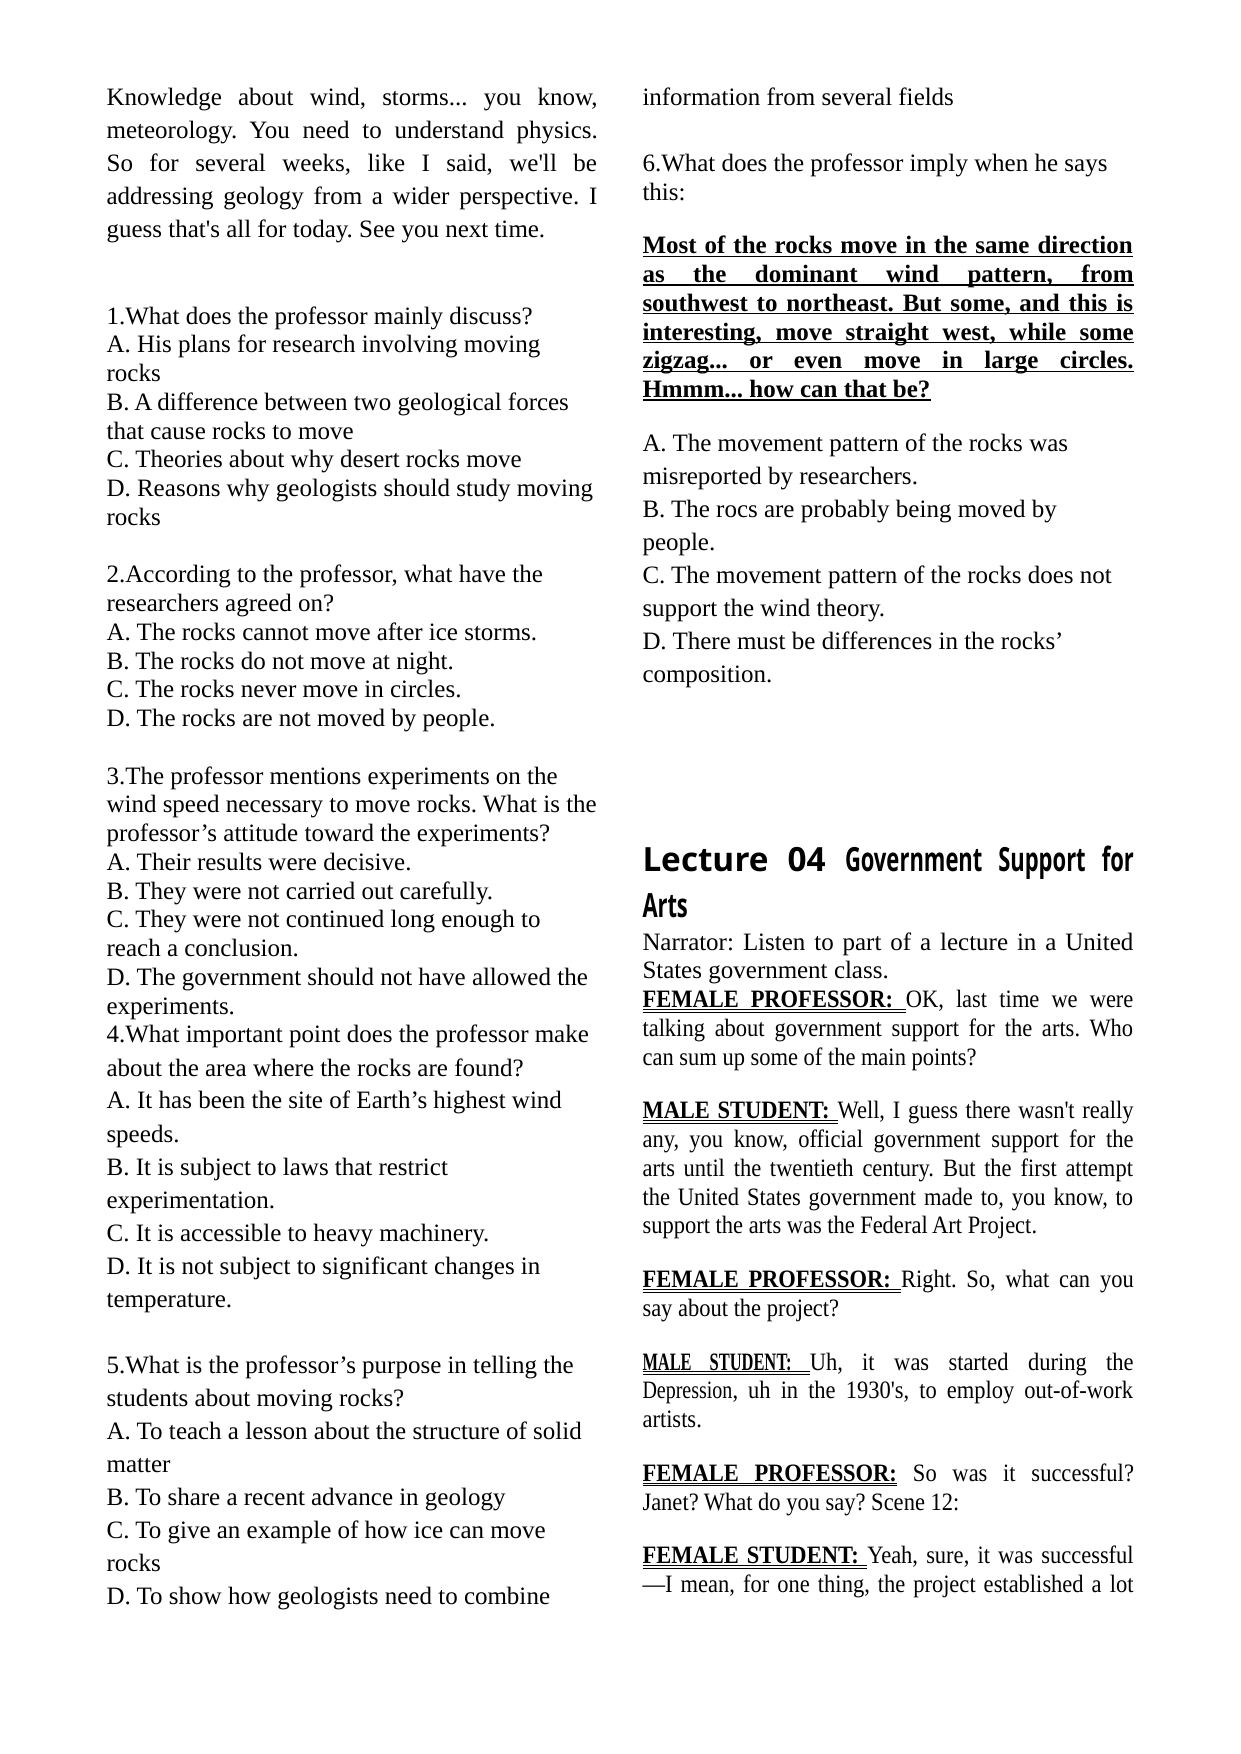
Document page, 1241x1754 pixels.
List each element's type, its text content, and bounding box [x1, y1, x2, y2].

text 1.What does the professor mainly discuss? [106, 301, 598, 329]
text D. To show how geologists need to combine information from several fields [106, 1581, 598, 1610]
text FEMALE PROFESSOR: So was it successful? Janet? What do you say? Scene 12: [642, 1458, 1134, 1516]
text B. To share a recent advance in geology [106, 1482, 598, 1511]
text 6.What does the professor imply when he says this: [642, 148, 1134, 206]
text C. They were not continued long enough to reach a conclusion. [106, 904, 598, 962]
text Most of the rocks move in the same direction as the dominant wind pattern, from southwest to northeast. But some, and this is interesting, move straight west, while some zigzag... or even move in large circles. Hmmm... how can that be? [642, 231, 1134, 284]
text A. The rocks cannot move after ice storms. [106, 617, 598, 646]
text B. The rocks do not move at night. [106, 646, 598, 674]
text C. The rocks never move in circles. [106, 674, 598, 703]
text A. Their results were decisive. [106, 847, 598, 876]
text MALE STUDENT: Well, I guess there wasn't really any, you know, official government support for the arts until the twentieth century. But the first attempt the United States government made to, you know, to support the arts was the Federal Art Project. [642, 1096, 1134, 1239]
text D. Reasons why geologists should study moving rocks [106, 473, 598, 531]
text B. The rocs are probably being moved by people. [642, 494, 1134, 556]
text A. His plans for research involving moving rocks [106, 329, 598, 387]
text D. To show how geologists need to combine information from several fields [642, 82, 1134, 111]
text B. It is subject to laws that restrict experimentation. [106, 1152, 598, 1213]
text B. They were not carried out carefully. [106, 876, 598, 904]
text 2.According to the professor, what have the researchers agreed on? [106, 559, 598, 617]
text FEMALE PROFESSOR: OK, last time we were talking about government support for the arts. Who can sum up some of the main points? [642, 984, 1134, 1071]
text 5.What is the professor’s purpose in telling the students about moving rocks? [106, 1350, 598, 1412]
text D. There must be differences in the rocks’ composition. [642, 626, 1134, 688]
text A. The movement pattern of the rocks was misreported by researchers. [642, 428, 1134, 490]
text C. Theories about why desert rocks move [106, 444, 598, 473]
text C. The movement pattern of the rocks does not support the wind theory. [642, 560, 1134, 622]
subtitle Lecture 04 Government Support for Arts [642, 836, 1134, 927]
text 3.The professor mentions experiments on the wind speed necessary to move rocks. What is the professor’s attitude toward the experiments? [106, 761, 598, 847]
text Most of the rocks move in the same direction as the dominant wind pattern, from southwest to northeast. But some, and this is interesting, move straight west, while some zigzag... or even move in large circles. Hmmm... how can that be? [642, 372, 1134, 403]
text FEMALE PROFESSOR: Right. So, what can you say about the project? [642, 1264, 1134, 1322]
text C. It is accessible to heavy machinery. [106, 1218, 598, 1246]
text D. The government should not have allowed the experiments. [106, 962, 598, 1019]
text MALE STUDENT: Uh, it was started during the Depression, uh in the 1930's, to employ out-of-work artists. [642, 1347, 1134, 1433]
text Narrator: Listen to part of a lecture in a United States government class. [642, 927, 1134, 984]
text A. It has been the site of Earth’s highest wind speeds. [106, 1086, 598, 1147]
text D. It is not subject to significant changes in temperature. [106, 1251, 598, 1312]
text D. The rocks are not moved by people. [106, 703, 598, 732]
text A. To teach a lesson about the structure of solid matter [106, 1416, 598, 1478]
text 4.What important point does the professor make about the area where the rocks are found? [106, 1019, 598, 1081]
text B. A difference between two geological forces that cause rocks to move [106, 387, 598, 444]
text C. To give an example of how ice can move rocks [106, 1515, 598, 1577]
